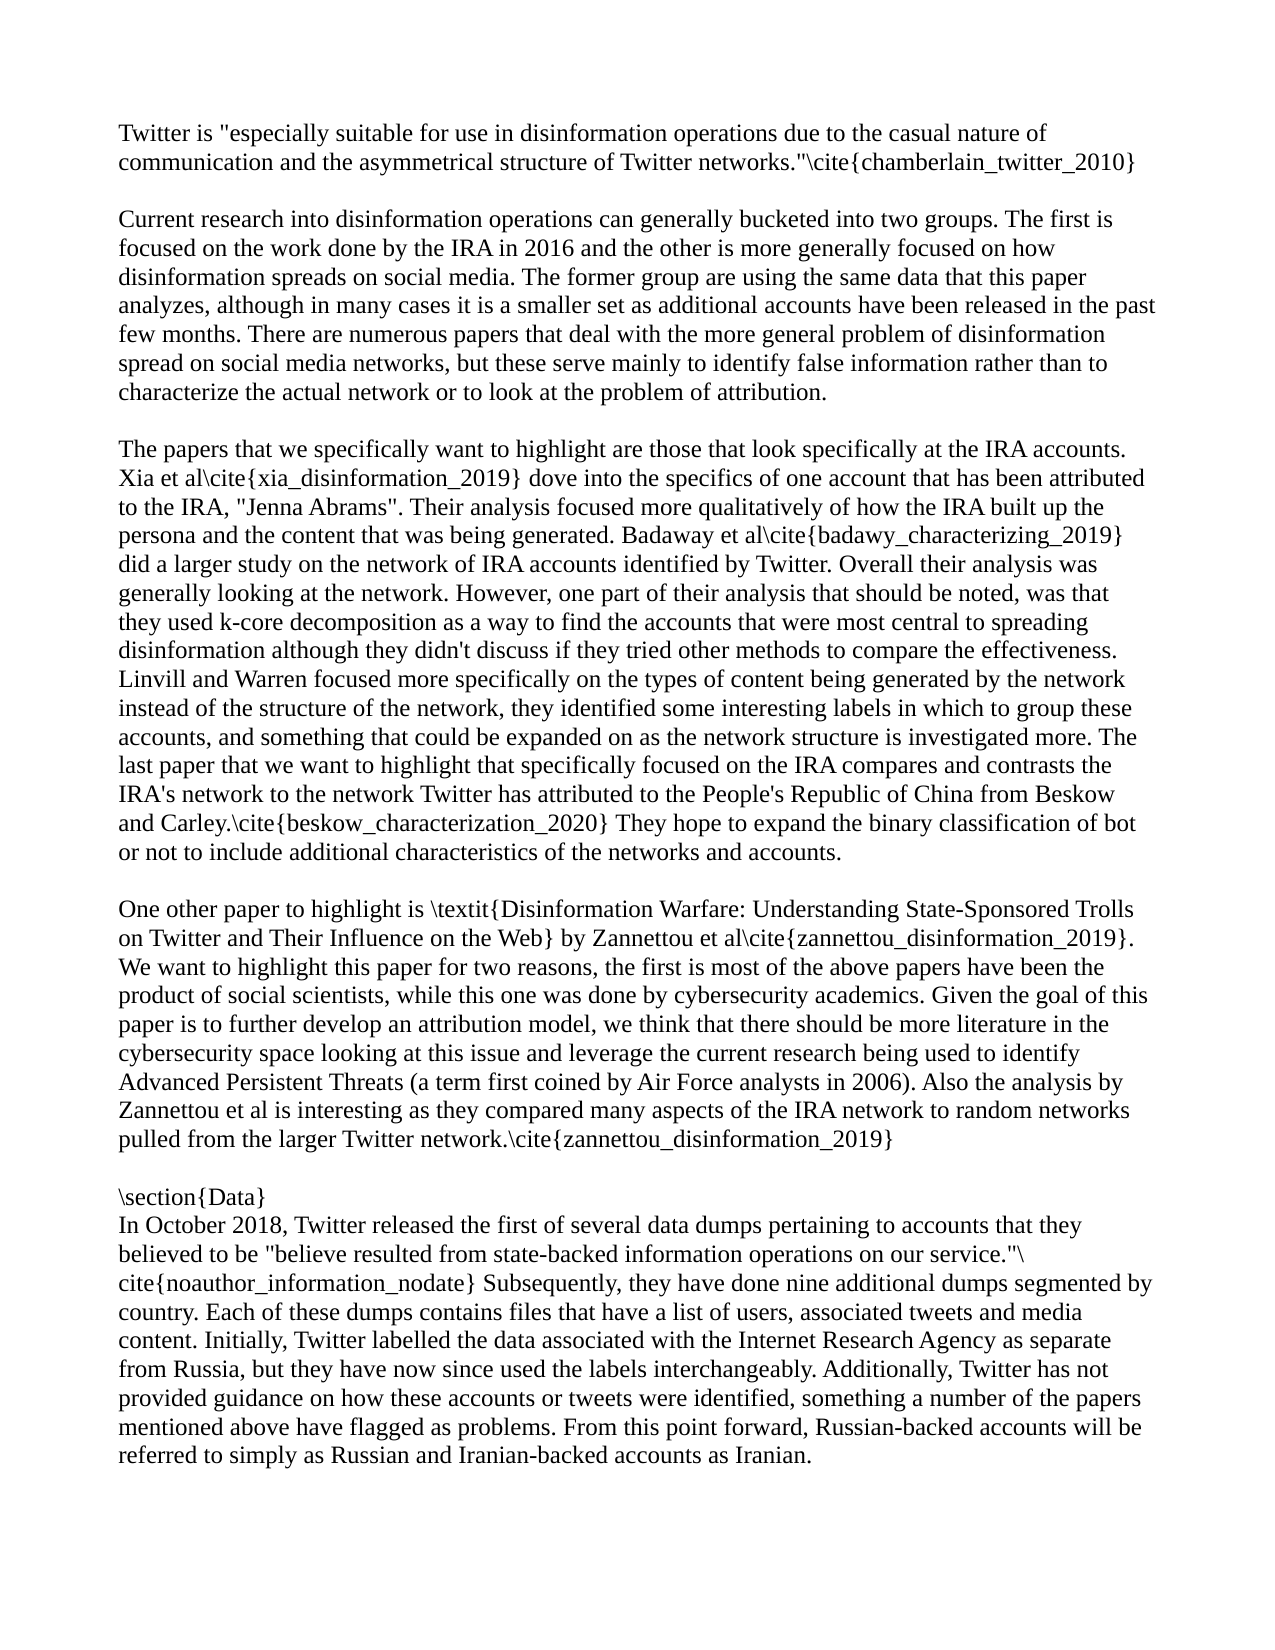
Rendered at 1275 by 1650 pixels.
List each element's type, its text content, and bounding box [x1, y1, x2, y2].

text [118, 118, 1157, 176]
text The papers that we specifically want to highlight are those that look specifically at the IRA accounts. Xia et al\cite{xia_disinformation_2019} dove into the specifics of one account that has been attributed to the IRA, "Jenna Abrams". Their analysis focused more qualitatively of how the IRA built up the persona and the content that was being generated. Badaway et al\cite{badawy_characterizing_2019} did a larger study on the network of IRA accounts identified by Twitter. Overall their analysis was generally looking at the network. However, one part of their analysis that should be noted, was that they used k-core decomposition as a way to find the accounts that were most central to spreading disinformation although they didn't discuss if they tried other methods to compare the effectiveness. Linvill and Warren focused more specifically on the types of content being generated by the network instead of the structure of the network, they identified some interesting labels in which to group these accounts, and something that could be expanded on as the network structure is investigated more. The last paper that we want to highlight that specifically focused on the IRA compares and contrasts the IRA's network to the network Twitter has attributed to the People's Republic of China from Beskow and Carley.\cite{beskow_characterization_2020} They hope to expand the binary classification of bot or not to include additional characteristics of the networks and accounts. [118, 434, 1157, 866]
text \section{Data} [118, 1182, 1157, 1211]
text One other paper to highlight is \textit{Disinformation Warfare: Understanding State-Sponsored Trolls on Twitter and Their Influence on the Web} by Zannettou et al\cite{zannettou_disinformation_2019}. We want to highlight this paper for two reasons, the first is most of the above papers have been the product of social scientists, while this one was done by cybersecurity academics. Given the goal of this paper is to further develop an attribution model, we think that there should be more literature in the cybersecurity space looking at this issue and leverage the current research being used to identify Advanced Persistent Threats (a term first coined by Air Force analysts in 2006). Also the analysis by Zannettou et al is interesting as they compared many aspects of the IRA network to random networks pulled from the larger Twitter network.\cite{zannettou_disinformation_2019} [118, 894, 1157, 1153]
text In October 2018, Twitter released the first of several data dumps pertaining to accounts that they believed to be "believe resulted from state-backed information operations on our service."\cite{noauthor_information_nodate} Subsequently, they have done nine additional dumps segmented by country. Each of these dumps contains files that have a list of users, associated tweets and media content. Initially, Twitter labelled the data associated with the Internet Research Agency as separate from Russia, but they have now since used the labels interchangeably. Additionally, Twitter has not provided guidance on how these accounts or tweets were identified, something a number of the papers mentioned above have flagged as problems. From this point forward, Russian-backed accounts will be referred to simply as Russian and Iranian-backed accounts as Iranian. [118, 1211, 1157, 1469]
text Current research into disinformation operations can generally bucketed into two groups. The first is focused on the work done by the IRA in 2016 and the other is more generally focused on how disinformation spreads on social media. The former group are using the same data that this paper analyzes, although in many cases it is a smaller set as additional accounts have been released in the past few months. There are numerous papers that deal with the more general problem of disinformation spread on social media networks, but these serve mainly to identify false information rather than to characterize the actual network or to look at the problem of attribution. [118, 204, 1157, 406]
